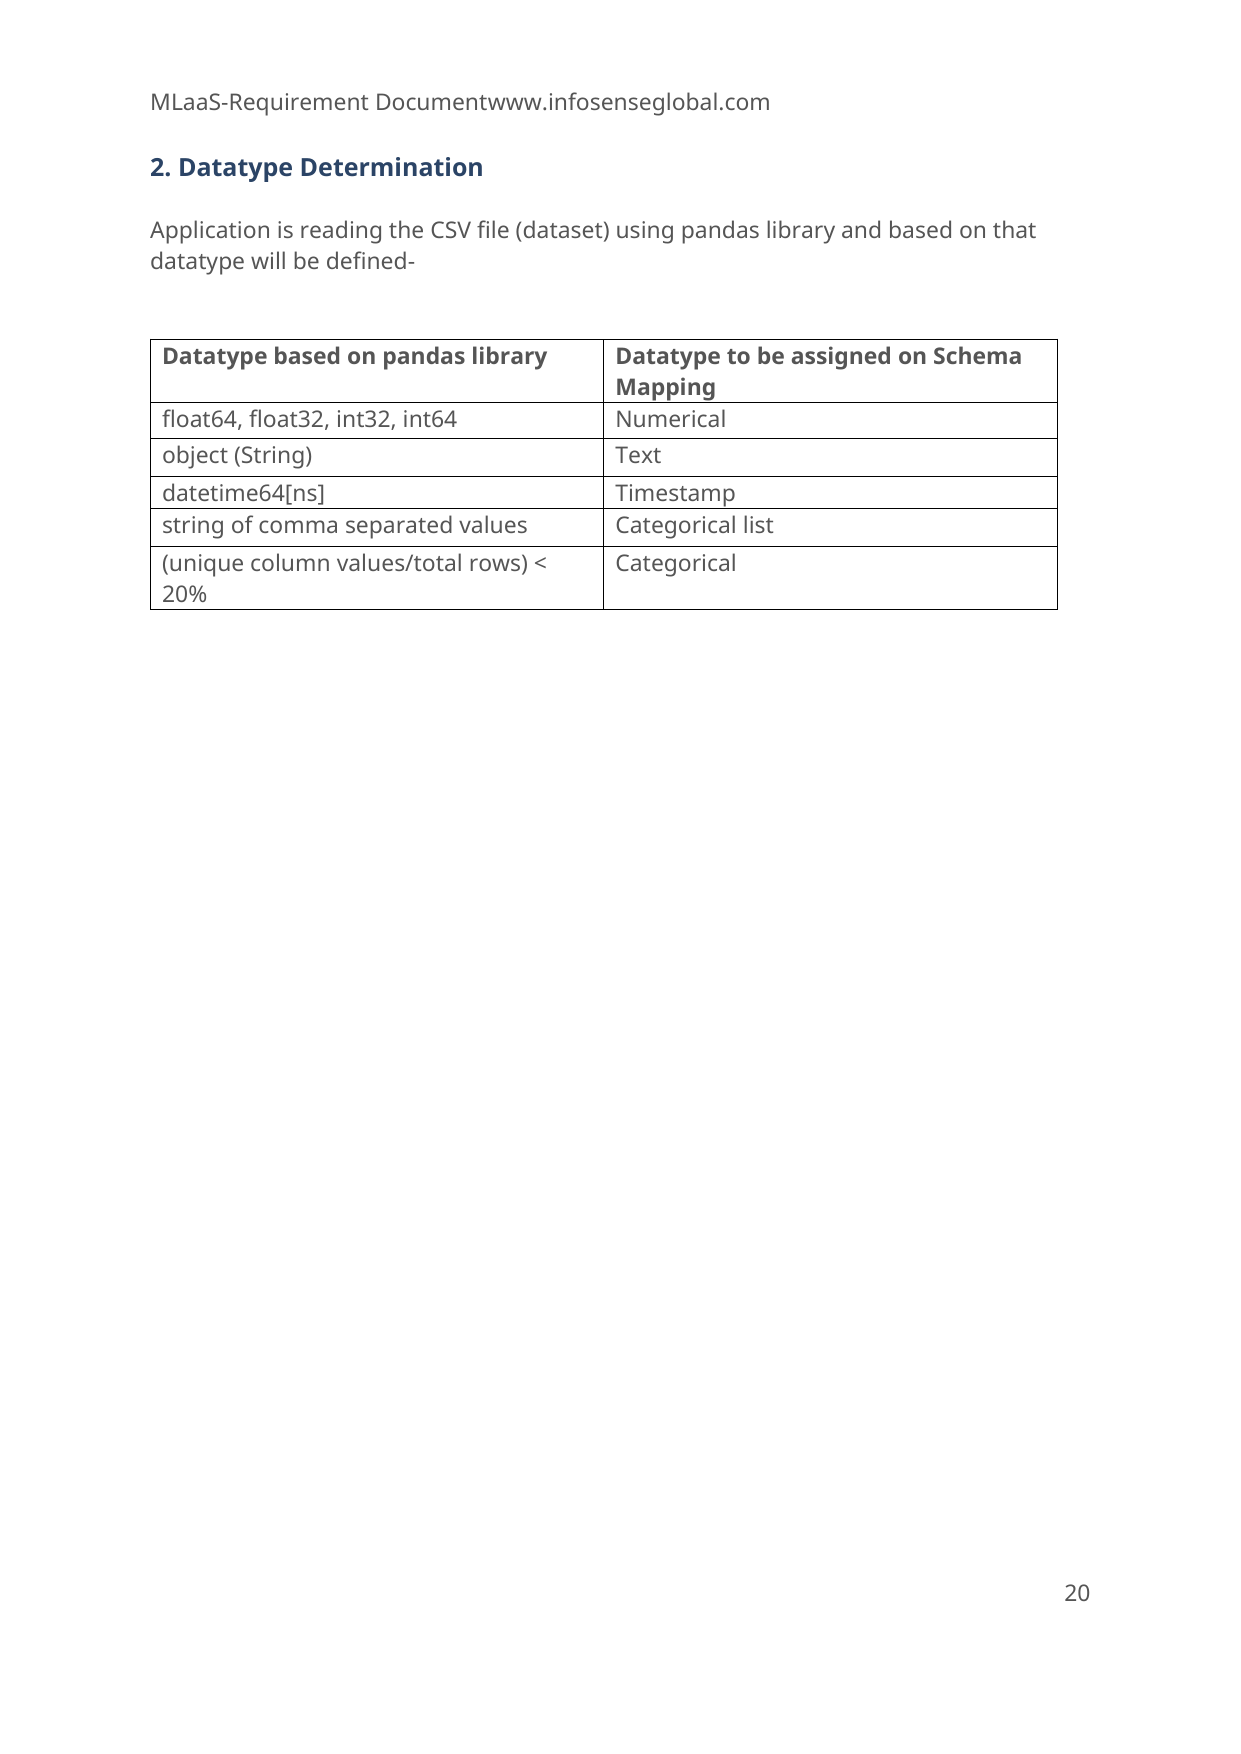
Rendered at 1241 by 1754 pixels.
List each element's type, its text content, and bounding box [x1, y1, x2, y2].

table_cell object (String) [151, 439, 603, 476]
table_cell (unique column values/total rows) < 20% [151, 547, 603, 609]
table_cell float64, float32, int32, int64 [151, 403, 603, 438]
table_cell Categorical [604, 547, 1057, 609]
subtitle 2. Datatype Determination [150, 150, 1090, 184]
table_cell datetime64[ns] [151, 477, 603, 508]
table_cell Numerical [604, 403, 1057, 438]
table_cell string of comma separated values [151, 509, 603, 546]
table_cell Text [604, 439, 1057, 476]
table_cell Categorical list [604, 509, 1057, 546]
table_cell Timestamp [604, 477, 1057, 508]
table_header Datatype to be assigned on Schema Mapping [604, 340, 1057, 402]
table_header Datatype based on pandas library [151, 340, 603, 402]
text Application is reading the CSV file (dataset) using pandas library and based on that datatype will be defined- [150, 213, 1090, 276]
